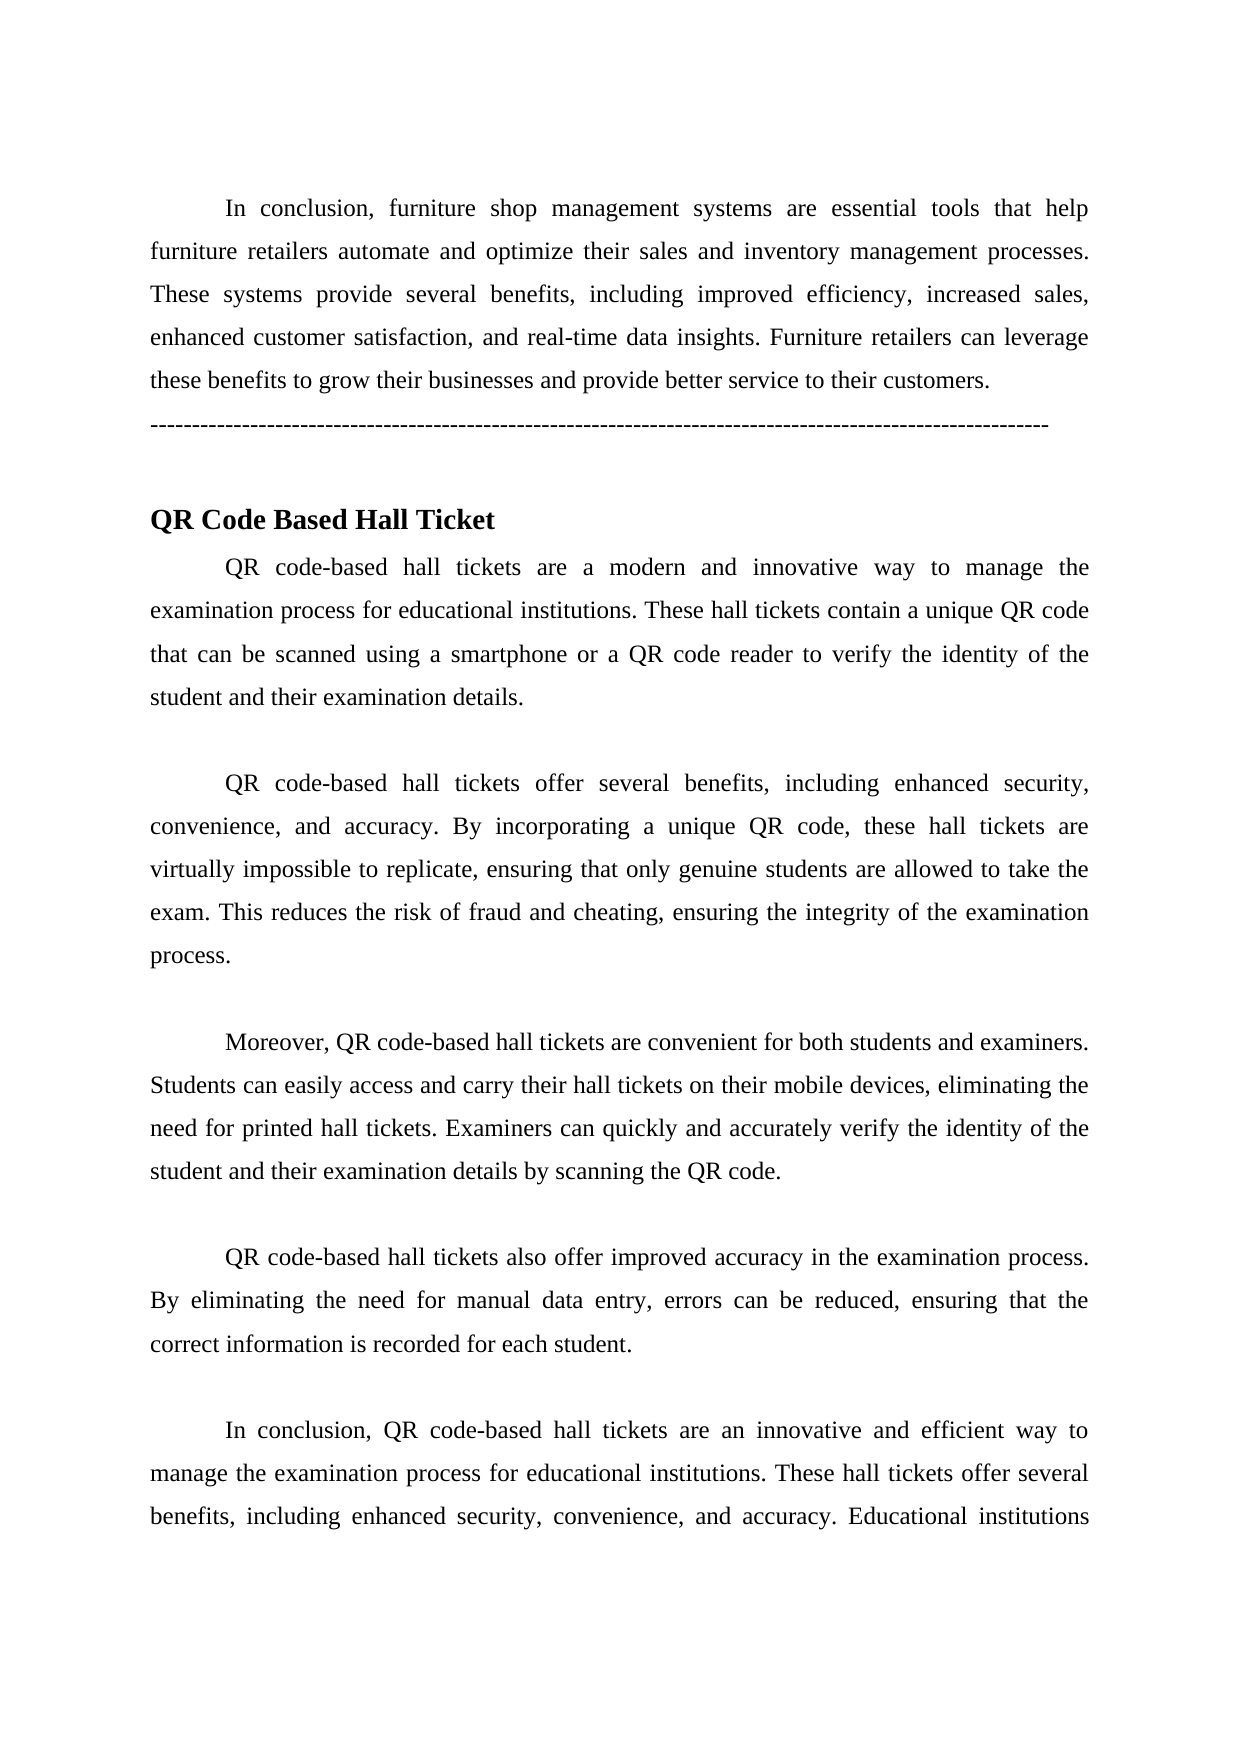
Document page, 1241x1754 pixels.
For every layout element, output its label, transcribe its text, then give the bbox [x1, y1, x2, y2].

text QR code-based hall tickets are a modern and innovative way to manage the examination process for educational institutions. These hall tickets contain a unique QR code that can be scanned using a smartphone or a QR code reader to verify the identity of the student and their examination details. [150, 552, 1090, 711]
text ------------------------------------------------------------------------------------------------------------ [150, 409, 1090, 437]
text Moreover, QR code-based hall tickets are convenient for both students and examiners. Students can easily access and carry their hall tickets on their mobile devices, eliminating the need for printed hall tickets. Examiners can quickly and accurately verify the identity of the student and their examination details by scanning the QR code. [150, 1027, 1090, 1185]
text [150, 1415, 1090, 1530]
text QR code-based hall tickets offer several benefits, including enhanced security, convenience, and accuracy. By incorporating a unique QR code, these hall tickets are virtually impossible to replicate, ensuring that only genuine students are allowed to take the exam. This reduces the risk of fraud and cheating, ensuring the integrity of the examination process. [150, 768, 1090, 969]
text QR code-based hall tickets also offer improved accuracy in the examination process. By eliminating the need for manual data entry, errors can be reduced, ensuring that the correct information is recorded for each student. [150, 1242, 1090, 1357]
text QR Code Based Hall Ticket [150, 502, 1090, 536]
text In conclusion, furniture shop management systems are essential tools that help furniture retailers automate and optimize their sales and inventory management processes. These systems provide several benefits, including improved efficiency, increased sales, enhanced customer satisfaction, and real-time data insights. Furniture retailers can leverage these benefits to grow their businesses and provide better service to their customers. [150, 193, 1090, 394]
